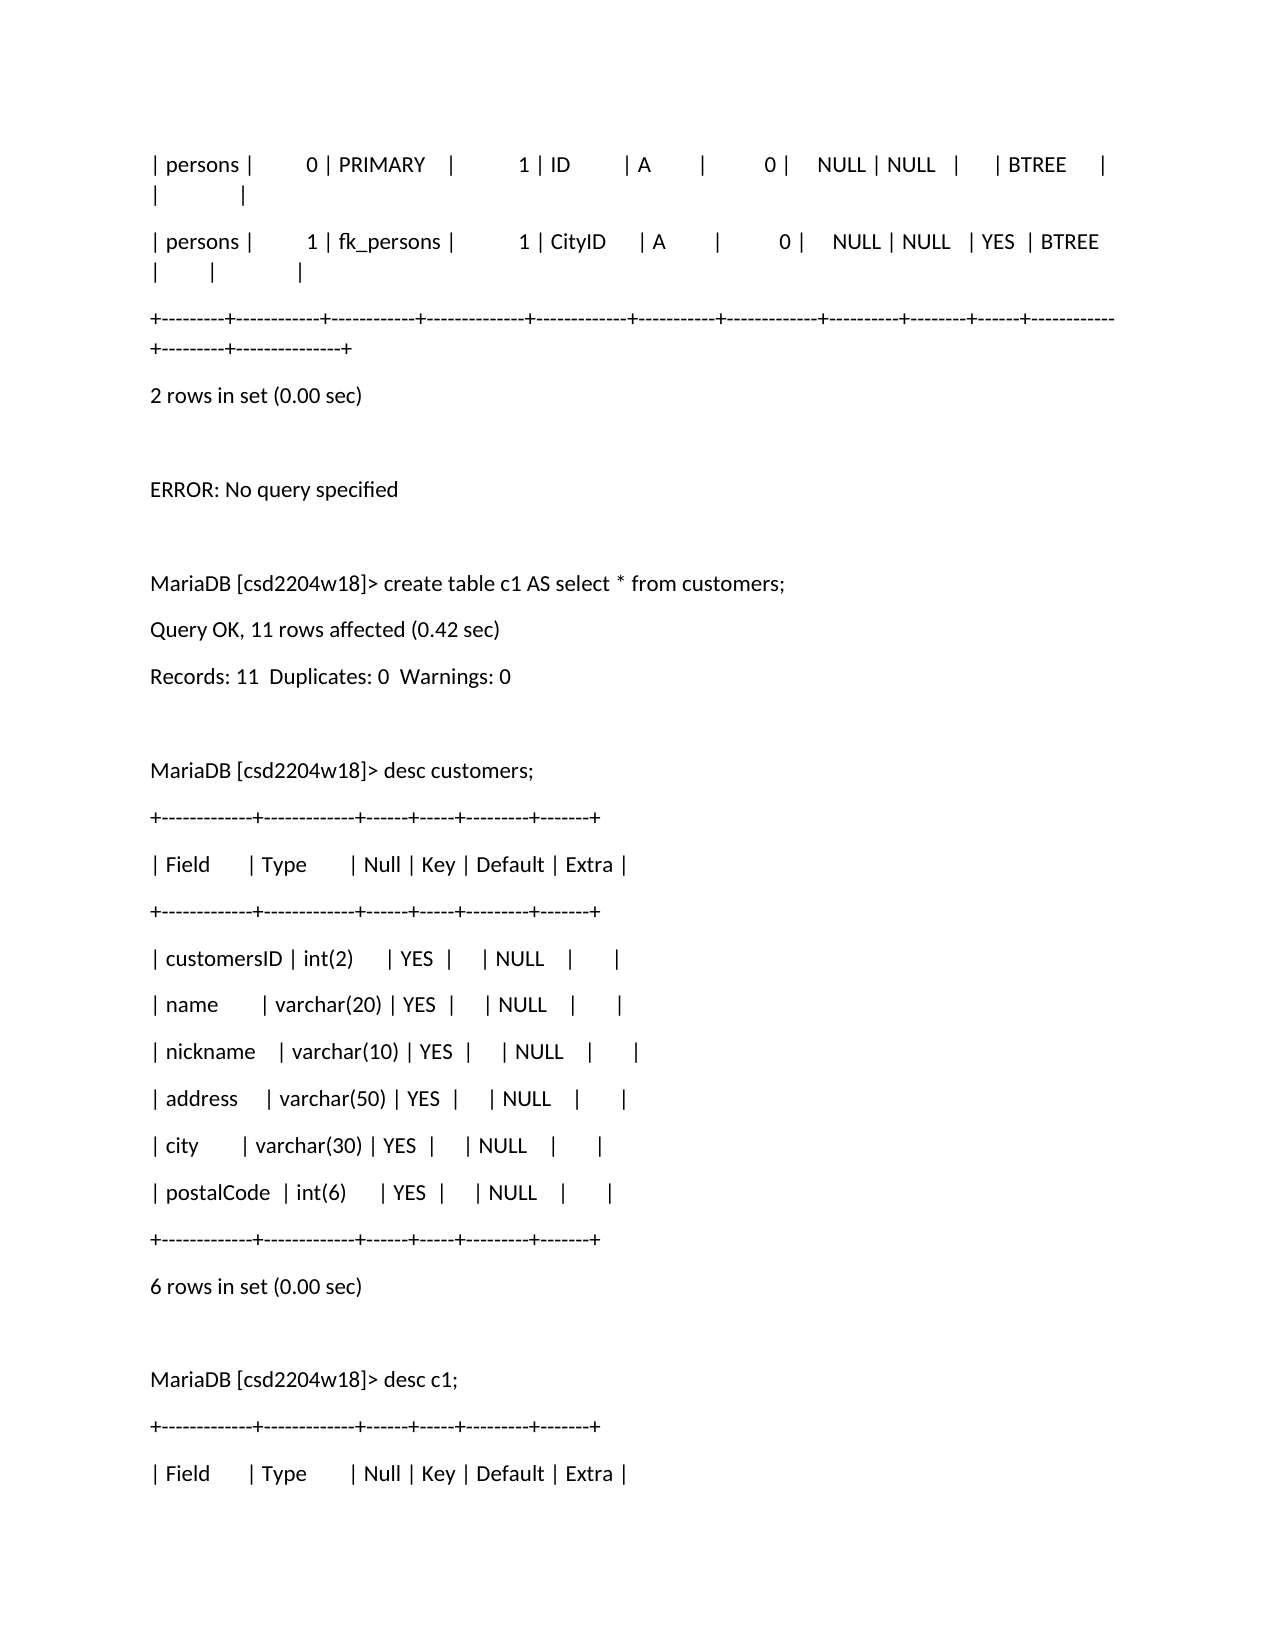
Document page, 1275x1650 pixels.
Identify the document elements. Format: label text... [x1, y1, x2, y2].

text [150, 1412, 1125, 1441]
text | postalCode | int(6) | YES | | NULL | | [150, 1178, 1125, 1206]
text | customersID | int(2) | YES | | NULL | | [150, 944, 1125, 972]
text MariaDB [csd2204w18]> desc customers; [150, 756, 1125, 784]
text +-------------+-------------+------+-----+---------+-------+ [150, 803, 1125, 831]
text 6 rows in set (0.00 sec) [150, 1272, 1125, 1300]
text Records: 11 Duplicates: 0 Warnings: 0 [150, 662, 1125, 691]
text ERROR: No query specified [150, 475, 1125, 503]
text | persons | 0 | PRIMARY | 1 | ID | A | 0 | NULL | NULL | | BTREE | | | [150, 150, 1125, 208]
text +-------------+-------------+------+-----+---------+-------+ [150, 897, 1125, 925]
text MariaDB [csd2204w18]> desc c1; [150, 1366, 1125, 1394]
text | city | varchar(30) | YES | | NULL | | [150, 1131, 1125, 1159]
text +-------------+-------------+------+-----+---------+-------+ [150, 1225, 1125, 1253]
text Query OK, 11 rows affected (0.42 sec) [150, 616, 1125, 644]
text | persons | 1 | fk_persons | 1 | CityID | A | 0 | NULL | NULL | YES | BTREE | | | [150, 227, 1125, 285]
text 2 rows in set (0.00 sec) [150, 381, 1125, 409]
text | name | varchar(20) | YES | | NULL | | [150, 991, 1125, 1019]
text | nickname | varchar(10) | YES | | NULL | | [150, 1037, 1125, 1066]
text | address | varchar(50) | YES | | NULL | | [150, 1084, 1125, 1112]
text | Field | Type | Null | Key | Default | Extra | [150, 1459, 1125, 1487]
text MariaDB [csd2204w18]> create table c1 AS select * from customers; [150, 569, 1125, 597]
text | Field | Type | Null | Key | Default | Extra | [150, 850, 1125, 878]
